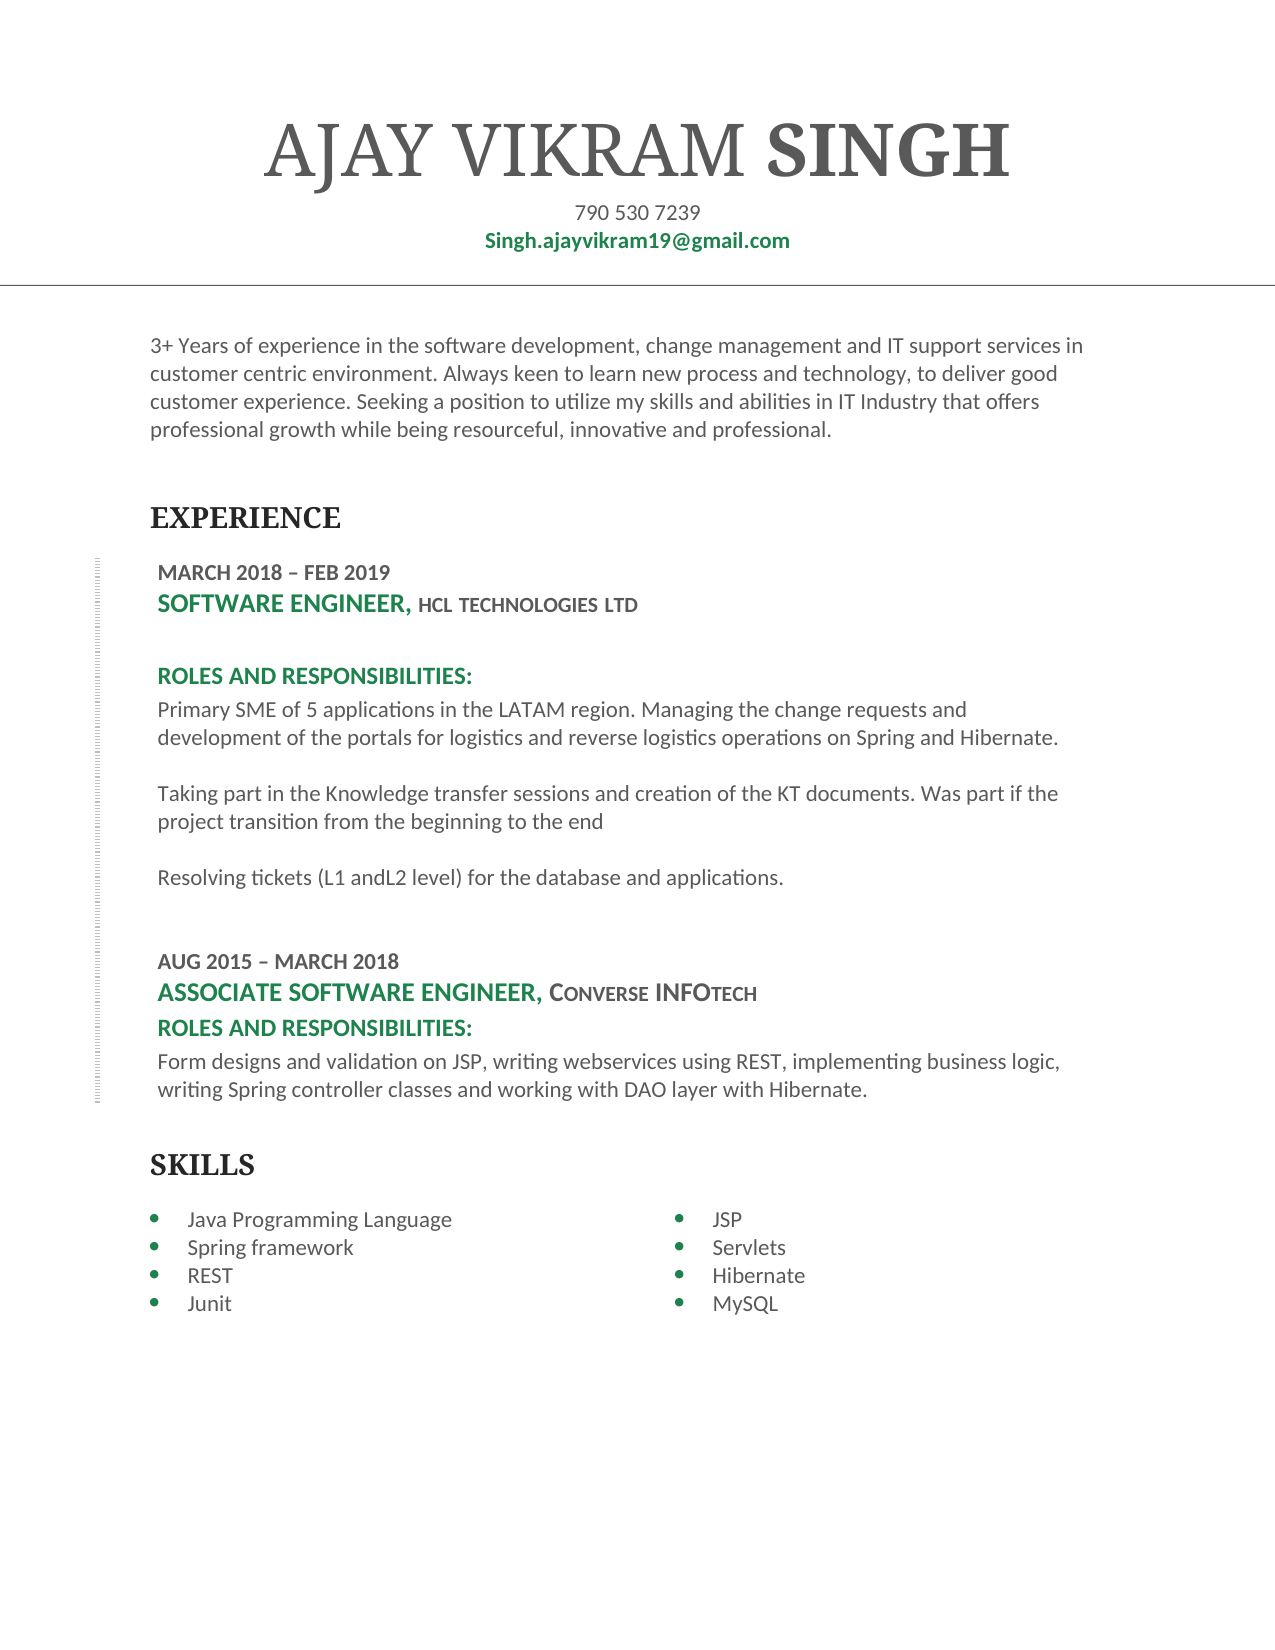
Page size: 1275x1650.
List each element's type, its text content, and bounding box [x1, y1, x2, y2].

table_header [150, 1205, 637, 1515]
table_header Ajay VikraM Singh 790 530 7239 Singh.ajayvikram19@gmail.com [150, 99, 1125, 286]
table_header March 2018 – Feb 2019 software Engineer, hcl technologies ltd Roles and responsibilities: Primary SME of 5 applications in the LATAM region. Managing the change requests and development of the portals for logistics and reverse logistics operations on Spring and Hibernate. Taking part in the Knowledge transfer sessions and creation of the KT documents. Was part if the project transition from the beginning to the end Resolving tickets (L1 andL2 level) for the database and applications. Aug 2015 – March 2018 Associate Software engineer, Converse INFOtech Roles and responsibilities: Form designs and validation on JSP, writing webservices using REST, implementing business logic, writing Spring controller classes and working with DAO layer with Hibernate. [98, 558, 1063, 1103]
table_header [638, 1205, 1125, 1515]
table_cell 3+ Years of experience in the software development, change management and IT support services in customer centric environment. Always keen to learn new process and technology, to deliver good customer experience. Seeking a position to utilize my skills and abilities in IT Industry that offers professional growth while being resourceful, innovative and professional. [150, 286, 1125, 456]
